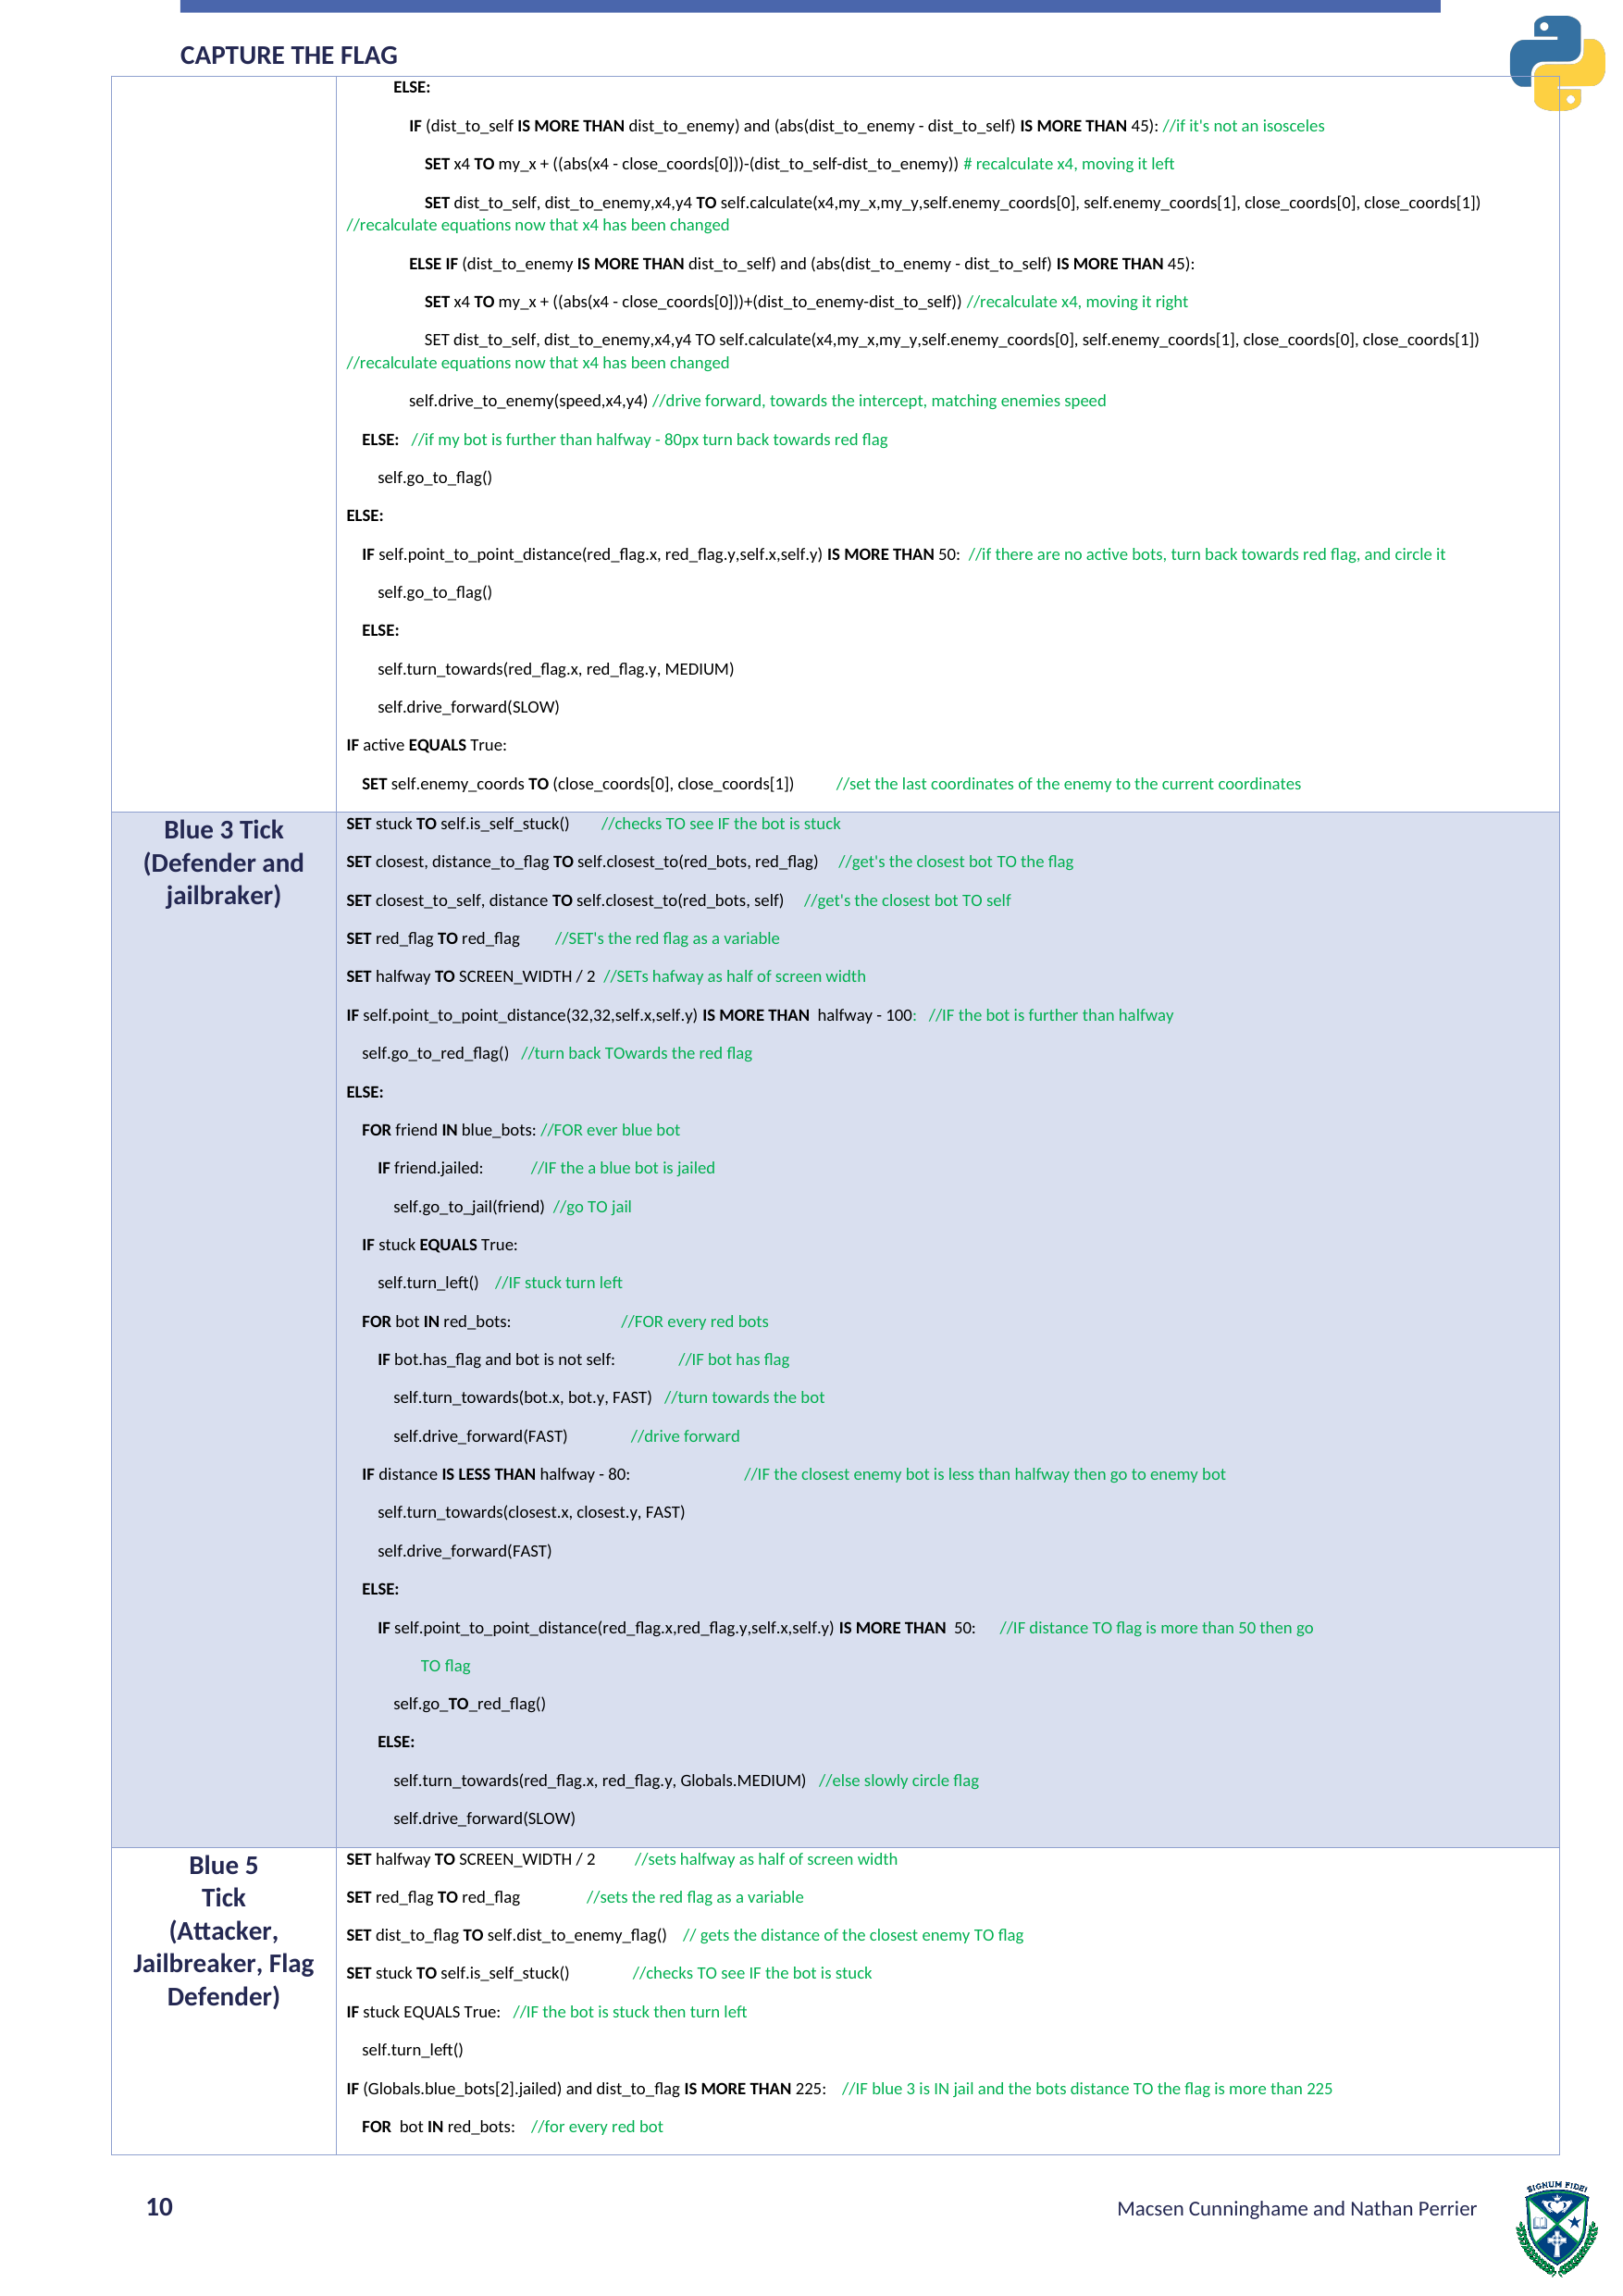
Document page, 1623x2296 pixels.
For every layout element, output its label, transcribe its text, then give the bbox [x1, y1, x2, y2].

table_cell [337, 1848, 1559, 2154]
picture [1509, 16, 1605, 111]
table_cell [337, 77, 1559, 812]
table_cell SET stuck TO self.is_self_stuck() //checks TO see IF the bot is stuck SET closest, distance_to_flag TO self.closest_to(red_bots, red_flag) //get's the closest bot TO the flag SET closest_to_self, distance TO self.closest_to(red_bots, self) //get's the closest bot TO self SET red_flag TO red_flag //SET's the red flag as a variable SET halfway TO SCREEN_WIDTH / 2 //SETs hafway as half of screen width IF self.point_to_point_distance(32,32,self.x,self.y) IS MORE THAN halfway - 100: //IF the bot is further than halfway self.go_to_red_flag() //turn back TOwards the red flag ELSE: FOR friend IN blue_bots: //FOR ever blue bot IF friend.jailed: //IF the a blue bot is jailed self.go_to_jail(friend) //go TO jail IF stuck EQUALS True: self.turn_left() //IF stuck turn left FOR bot IN red_bots: //FOR every red bots IF bot.has_flag and bot is not self: //IF bot has flag self.turn_towards(bot.x, bot.y, FAST) //turn towards the bot self.drive_forward(FAST) //drive forward IF distance IS LESS THAN halfway - 80: //IF the closest enemy bot is less than halfway then go to enemy bot self.turn_towards(closest.x, closest.y, FAST) self.drive_forward(FAST) ELSE: IF self.point_to_point_distance(red_flag.x,red_flag.y,self.x,self.y) IS MORE THAN 50: //IF distance TO flag is more than 50 then go TO flag self.go_TO_red_flag() ELSE: self.turn_towards(red_flag.x, red_flag.y, Globals.MEDIUM) //else slowly circle flag self.drive_forward(SLOW) [337, 813, 1559, 1847]
table_cell Blue 3 Tick (Defender and jailbraker) [112, 813, 336, 1847]
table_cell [112, 1848, 336, 2154]
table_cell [112, 77, 336, 812]
picture [1508, 2171, 1601, 2279]
